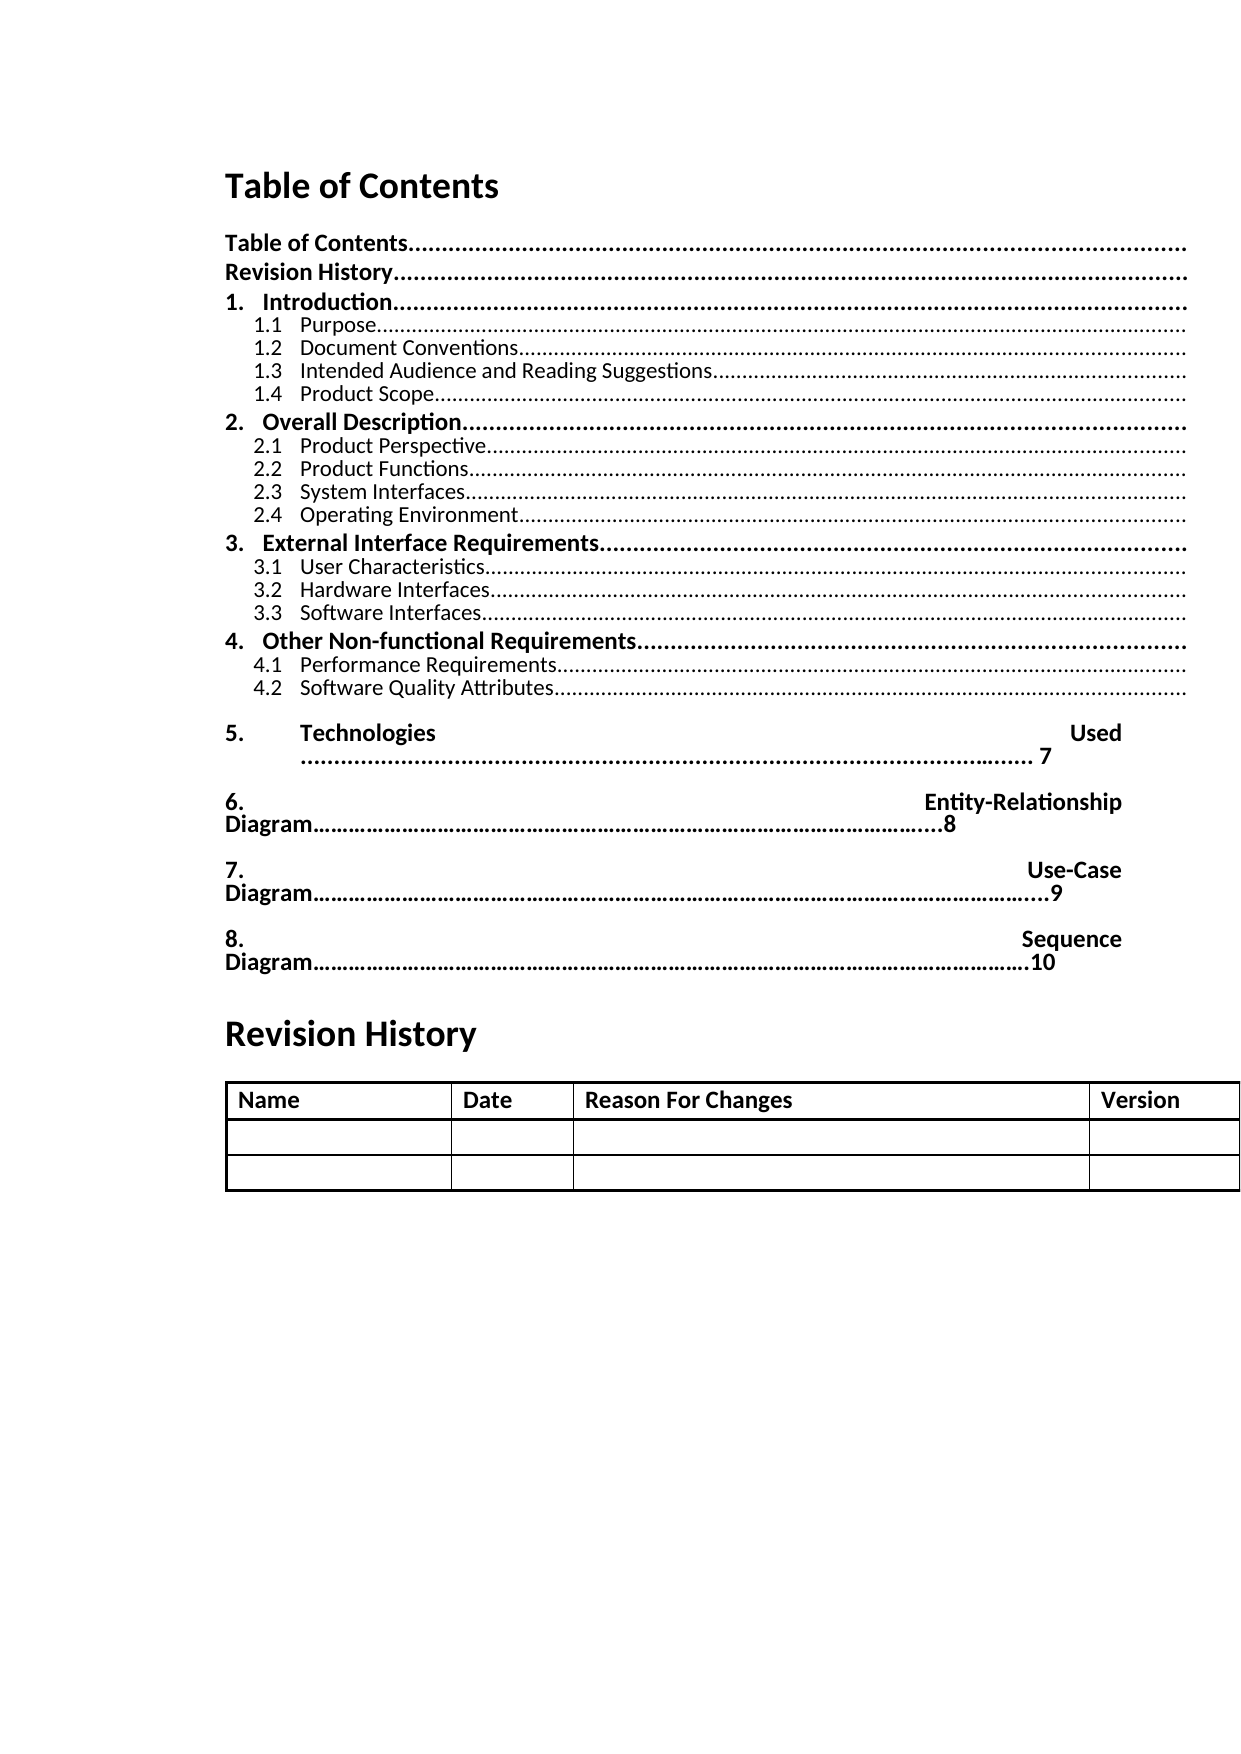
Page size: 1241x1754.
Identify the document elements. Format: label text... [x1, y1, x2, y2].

text 1.2 Document Conventions 3 [253, 337, 1122, 360]
text 3.3 Software Interfaces 5 [253, 602, 1122, 625]
text 3.2 Hardware Interfaces 5 [253, 579, 1122, 602]
table_cell [452, 1121, 573, 1154]
table_cell [1090, 1156, 1239, 1189]
table_header Name [228, 1084, 451, 1118]
text 2.2 Product Functions 4 [253, 458, 1122, 481]
table_cell [452, 1156, 573, 1189]
text 5. Technologies Used .....................................................................................................…...... 7 [225, 723, 1122, 769]
table_cell [574, 1121, 1089, 1154]
table_header Date [452, 1084, 573, 1118]
text 1.3 Intended Audience and Reading Suggestions 3 [253, 360, 1122, 383]
text 6. Entity-Relationship Diagram…………………………………………………………………………………………....8 [225, 792, 1122, 837]
text 4.1 Performance Requirements 6 [253, 654, 1122, 677]
text 2.4 Operating Environment 4 [253, 504, 1122, 527]
text 2. Overall Description 4 [225, 412, 1122, 435]
text 3.1 User Characteristics 5 [253, 556, 1122, 579]
text 3. External Interface Requirements 5 [225, 533, 1122, 556]
text Revision History ii [225, 262, 1122, 285]
table_cell [1090, 1121, 1239, 1154]
text Revision History [225, 1010, 1122, 1056]
text 8. Sequence Diagram………………………………………………………………………………………………………….10 [225, 929, 1122, 975]
text 1. Introduction 1 [225, 292, 1122, 314]
text 7. Use-Case Diagram…………………………………………………………………………………………………………....9 [225, 860, 1122, 906]
text 1.1 Purpose 3 [253, 314, 1122, 337]
text 1.4 Product Scope 3 [253, 383, 1122, 406]
table_cell [228, 1156, 451, 1189]
text 2.3 System Interfaces 4 [253, 481, 1122, 504]
table_header Version [1090, 1084, 1239, 1118]
table_header Reason For Changes [574, 1084, 1089, 1118]
table_cell [574, 1156, 1089, 1189]
text Table of Contents [225, 162, 1122, 208]
text 4. Other Non-functional Requirements 6 [225, 631, 1122, 654]
text Table of Contents ii [225, 233, 1122, 256]
text 2.1 Product Perspective 4 [253, 435, 1122, 458]
text 4.2 Software Quality Attributes 6 [253, 677, 1122, 700]
table_cell [228, 1121, 451, 1154]
